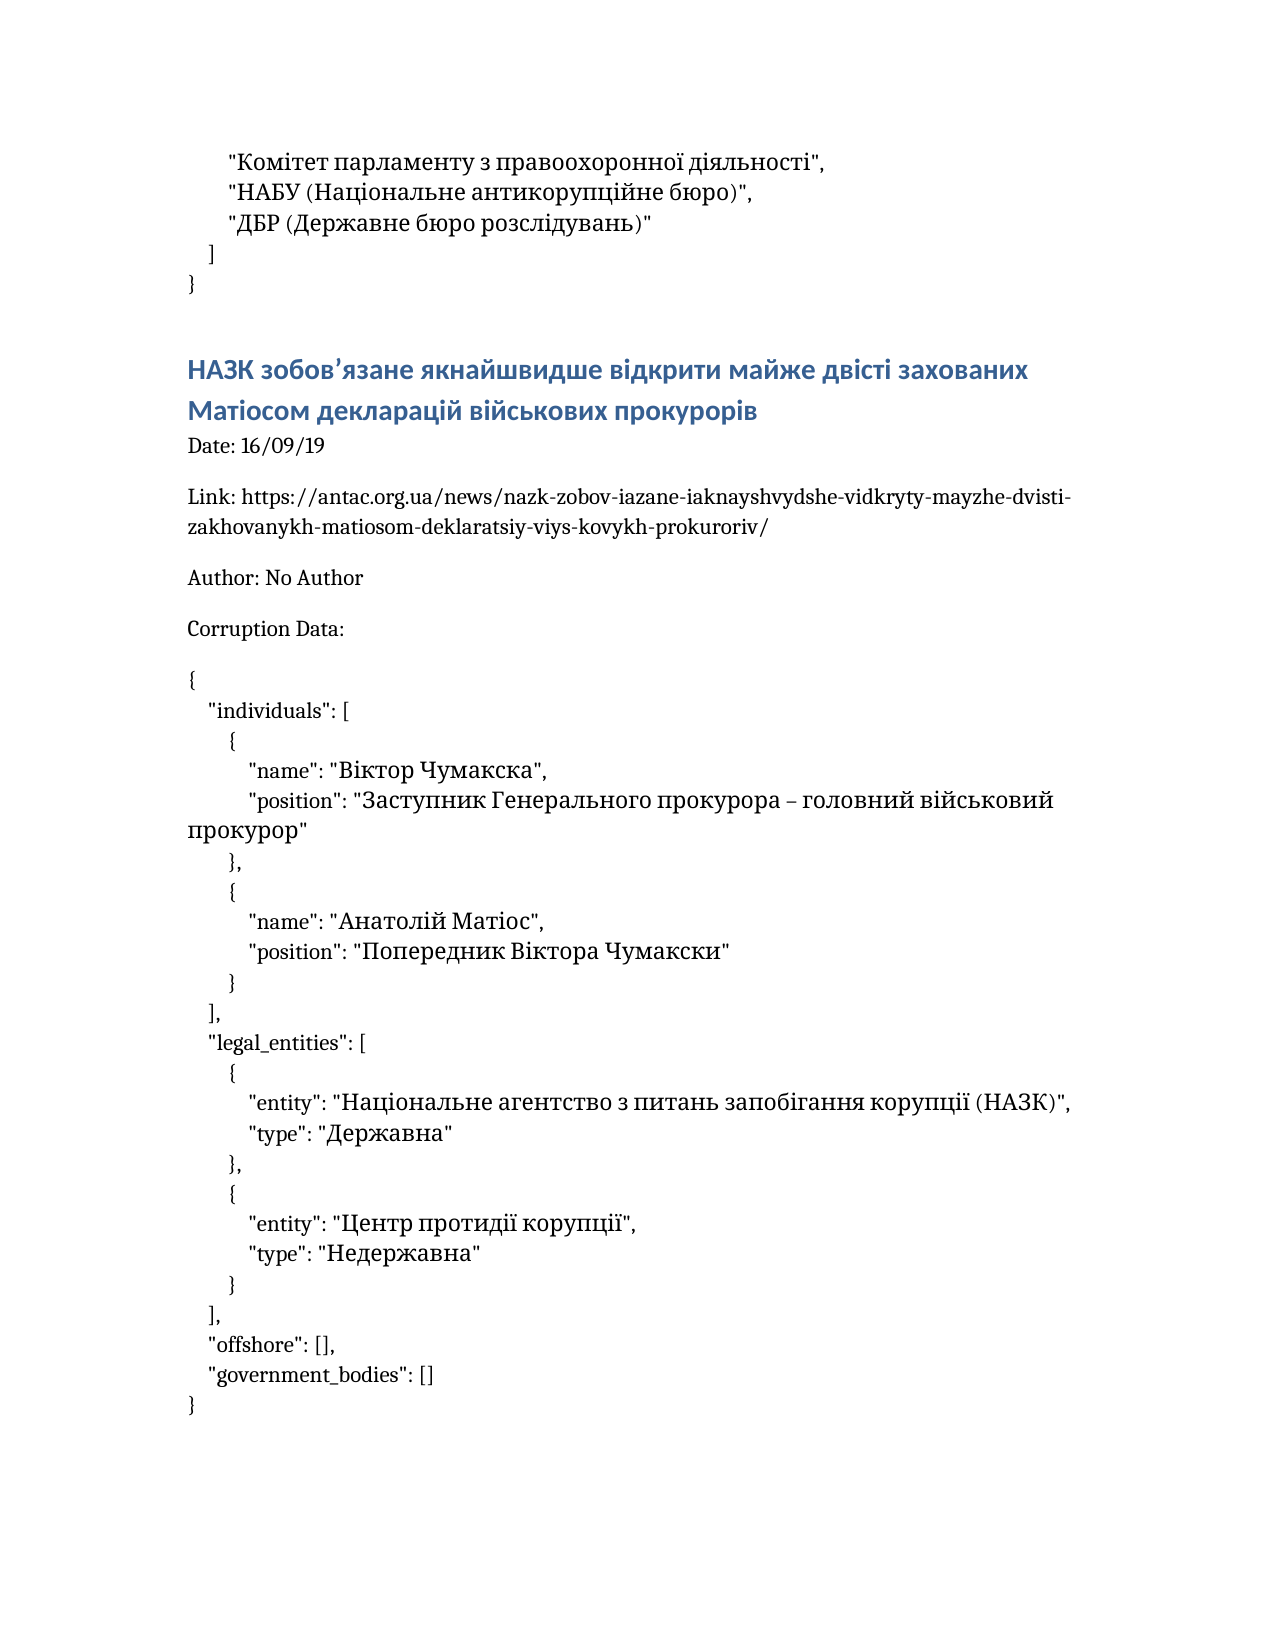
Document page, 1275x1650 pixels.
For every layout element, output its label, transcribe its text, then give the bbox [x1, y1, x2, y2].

text { "individuals": [ { "name": "Віктор Чумакска", "position": "Заступник Генерального прокурора – головний військовий прокурор" }, { "name": "Анатолій Матіос", "position": "Попередник Віктора Чумакски" } ], "legal_entities": [ { "entity": "Національне агентство з питань запобігання корупції (НАЗК)", "type": "Державна" }, { "entity": "Центр протидії корупції", "type": "Недержавна" } ], "offshore": [], "government_bodies": [] } [187, 667, 1087, 1419]
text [187, 150, 1087, 297]
subtitle НАЗК зобов’язане якнайшвидше відкрити майже двісті захованих Матіосом декларацій військових прокурорів [187, 351, 1087, 428]
text Corruption Data: [187, 616, 1087, 643]
text Link: https://antac.org.ua/news/nazk-zobov-iazane-iaknayshvydshe-vidkryty-mayzhe-dvisti-zakhovanykh-matiosom-deklaratsiy-viys-kovykh-prokuroriv/ [187, 484, 1087, 541]
text Date: 16/09/19 [187, 433, 1087, 459]
text Author: No Author [187, 565, 1087, 592]
